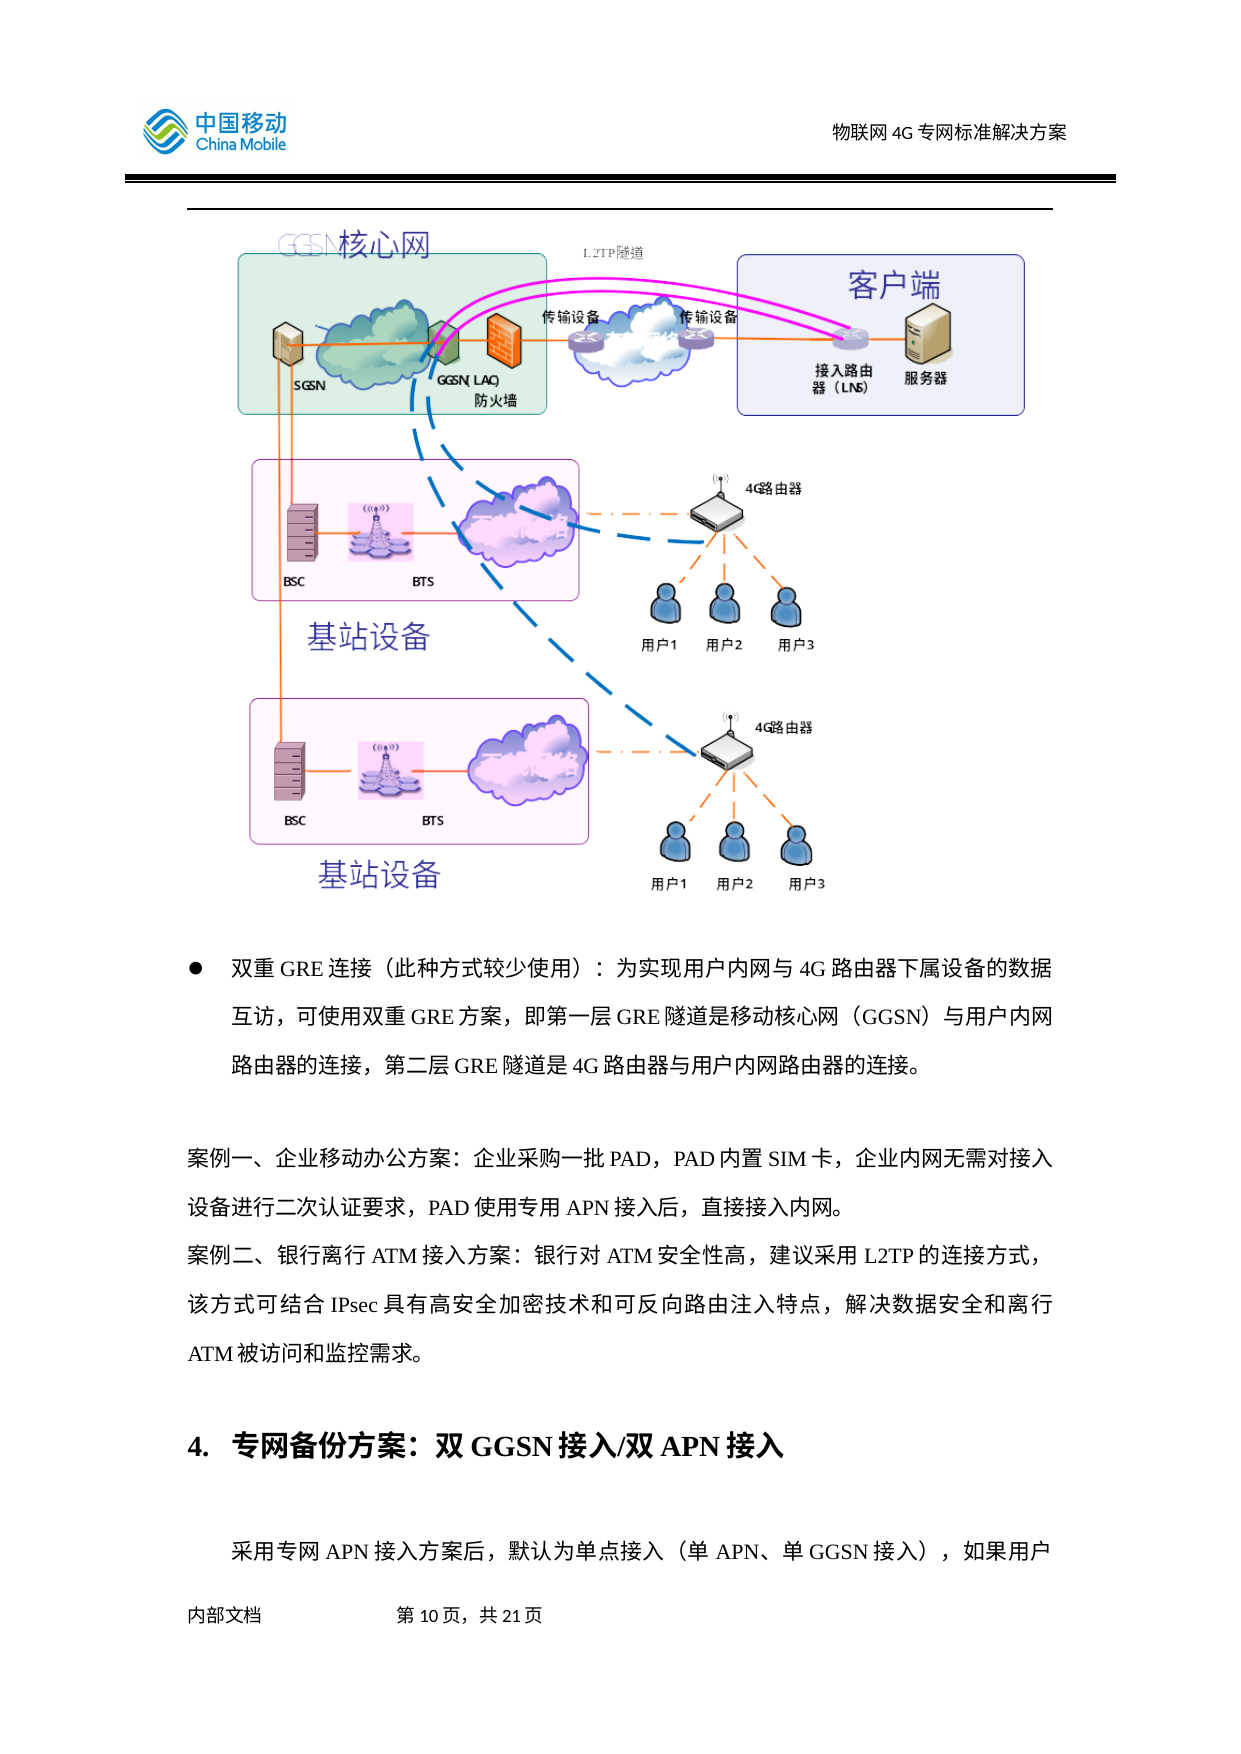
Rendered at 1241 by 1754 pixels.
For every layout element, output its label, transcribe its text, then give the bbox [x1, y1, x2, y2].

picture [136, 102, 298, 161]
text 案例二、银行离行ATM接入方案：银行对ATM安全性高，建议采用L2TP的连接方式，该方式可结合IPsec具有高安全加密技术和可反向路由注入特点，解决数据安全和离行ATM被访问和监控需求。 [187, 1238, 1053, 1368]
text 案例一、企业移动办公方案：企业采购一批PAD，PAD内置SIM卡，企业内网无需对接入设备进行二次认证要求，PAD使用专用APN接入后，直接接入内网。 [187, 1141, 1053, 1222]
list 双重GRE连接（此种方式较少使用）：为实现用户内网与4G路由器下属设备的数据互访，可使用双重GRE方案，即第一层GRE隧道是移动核心网（GGSN）与用户内网路由器的连接，第二层GRE隧道是4G路由器与用户内网路由器的连接。 [187, 950, 1053, 1080]
subtitle 专网备份方案：双GGSN接入/双APN接入 [187, 1411, 1053, 1476]
text 采用专网APN接入方案后，默认为单点接入（单APN、单GGSN接入），如果用户需要高可靠性，可采取专网奔备份方案，目前有两种方式： [187, 1534, 1053, 1566]
